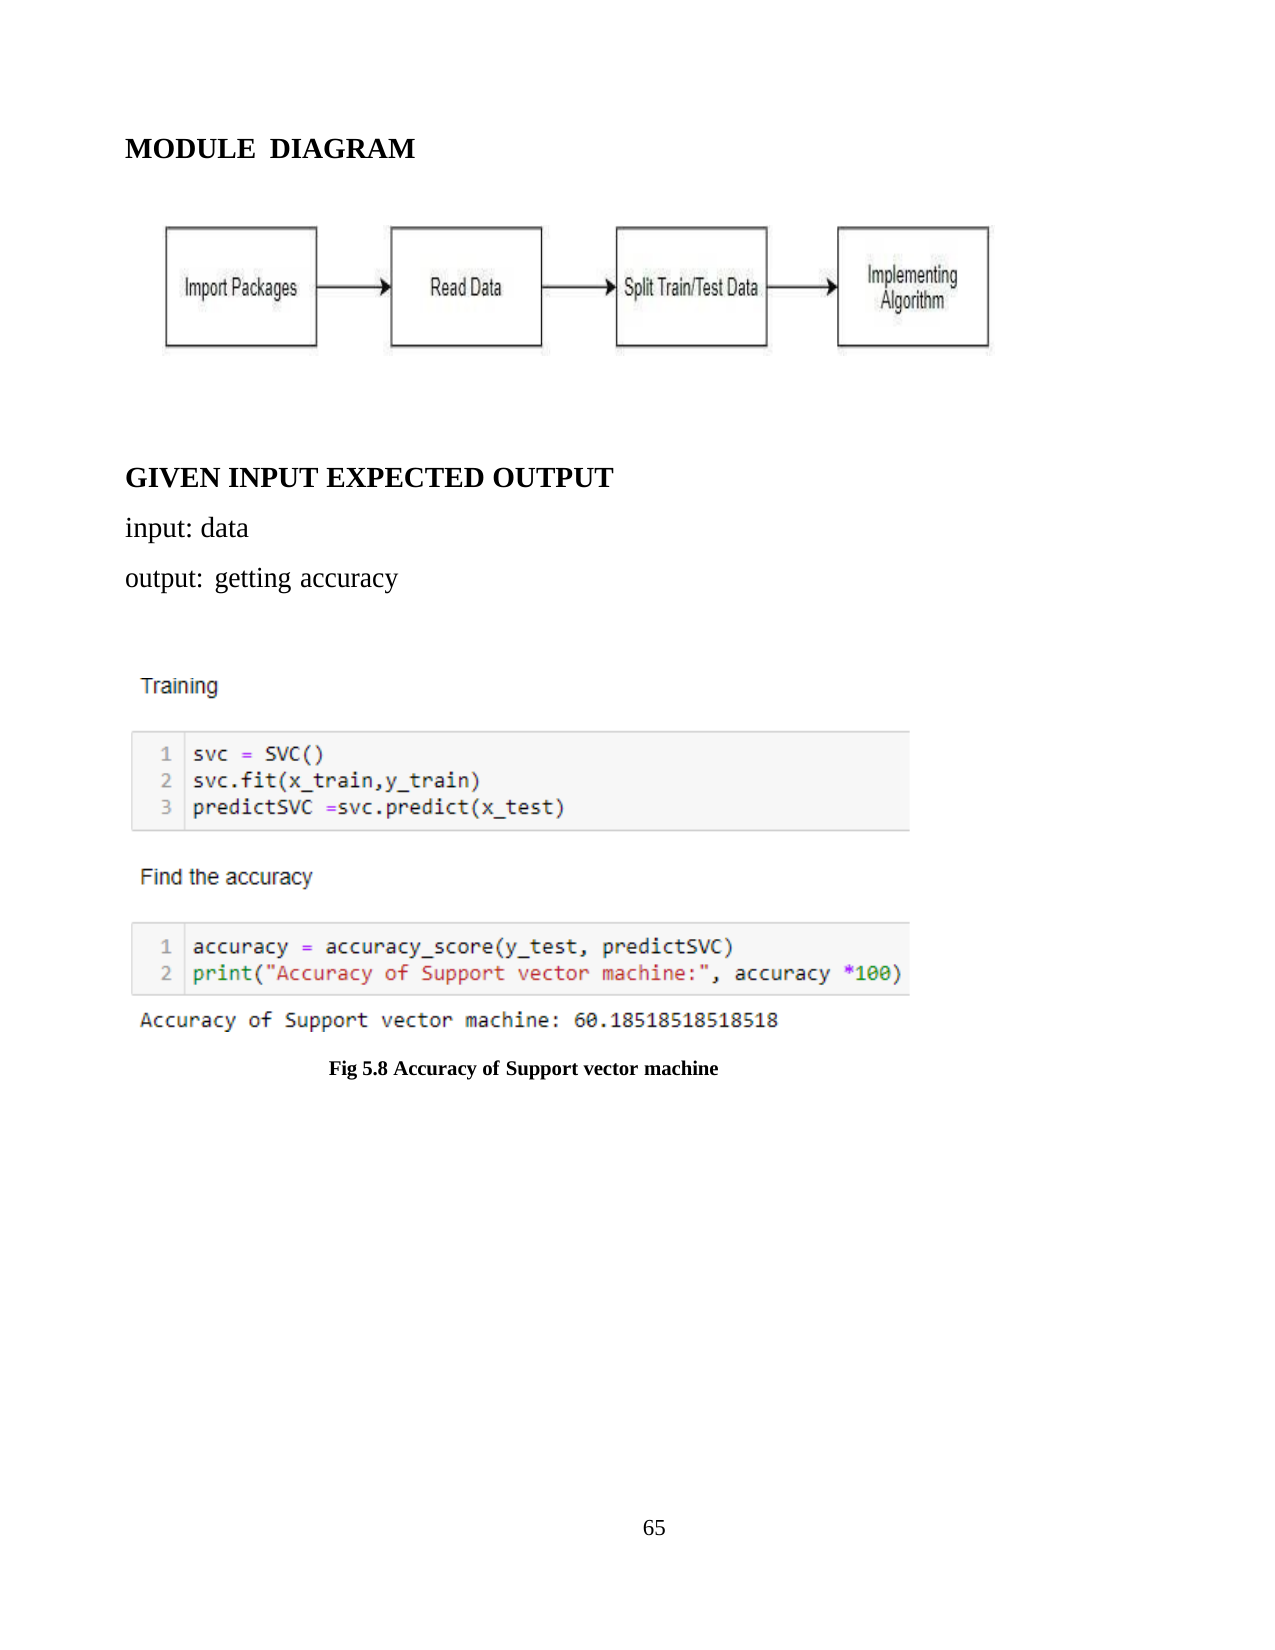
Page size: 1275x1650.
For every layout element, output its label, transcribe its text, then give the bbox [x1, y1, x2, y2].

text input: data [125, 510, 1252, 544]
text GIVEN INPUT EXPECTED OUTPUT [125, 461, 1252, 494]
picture [131, 678, 910, 1032]
text Fig 5.8 Accuracy of Support vector machine [328, 698, 1252, 1080]
text output: getting accuracy [125, 561, 1252, 594]
subtitle MODULE DIAGRAM [125, 131, 1252, 165]
picture [162, 225, 995, 356]
